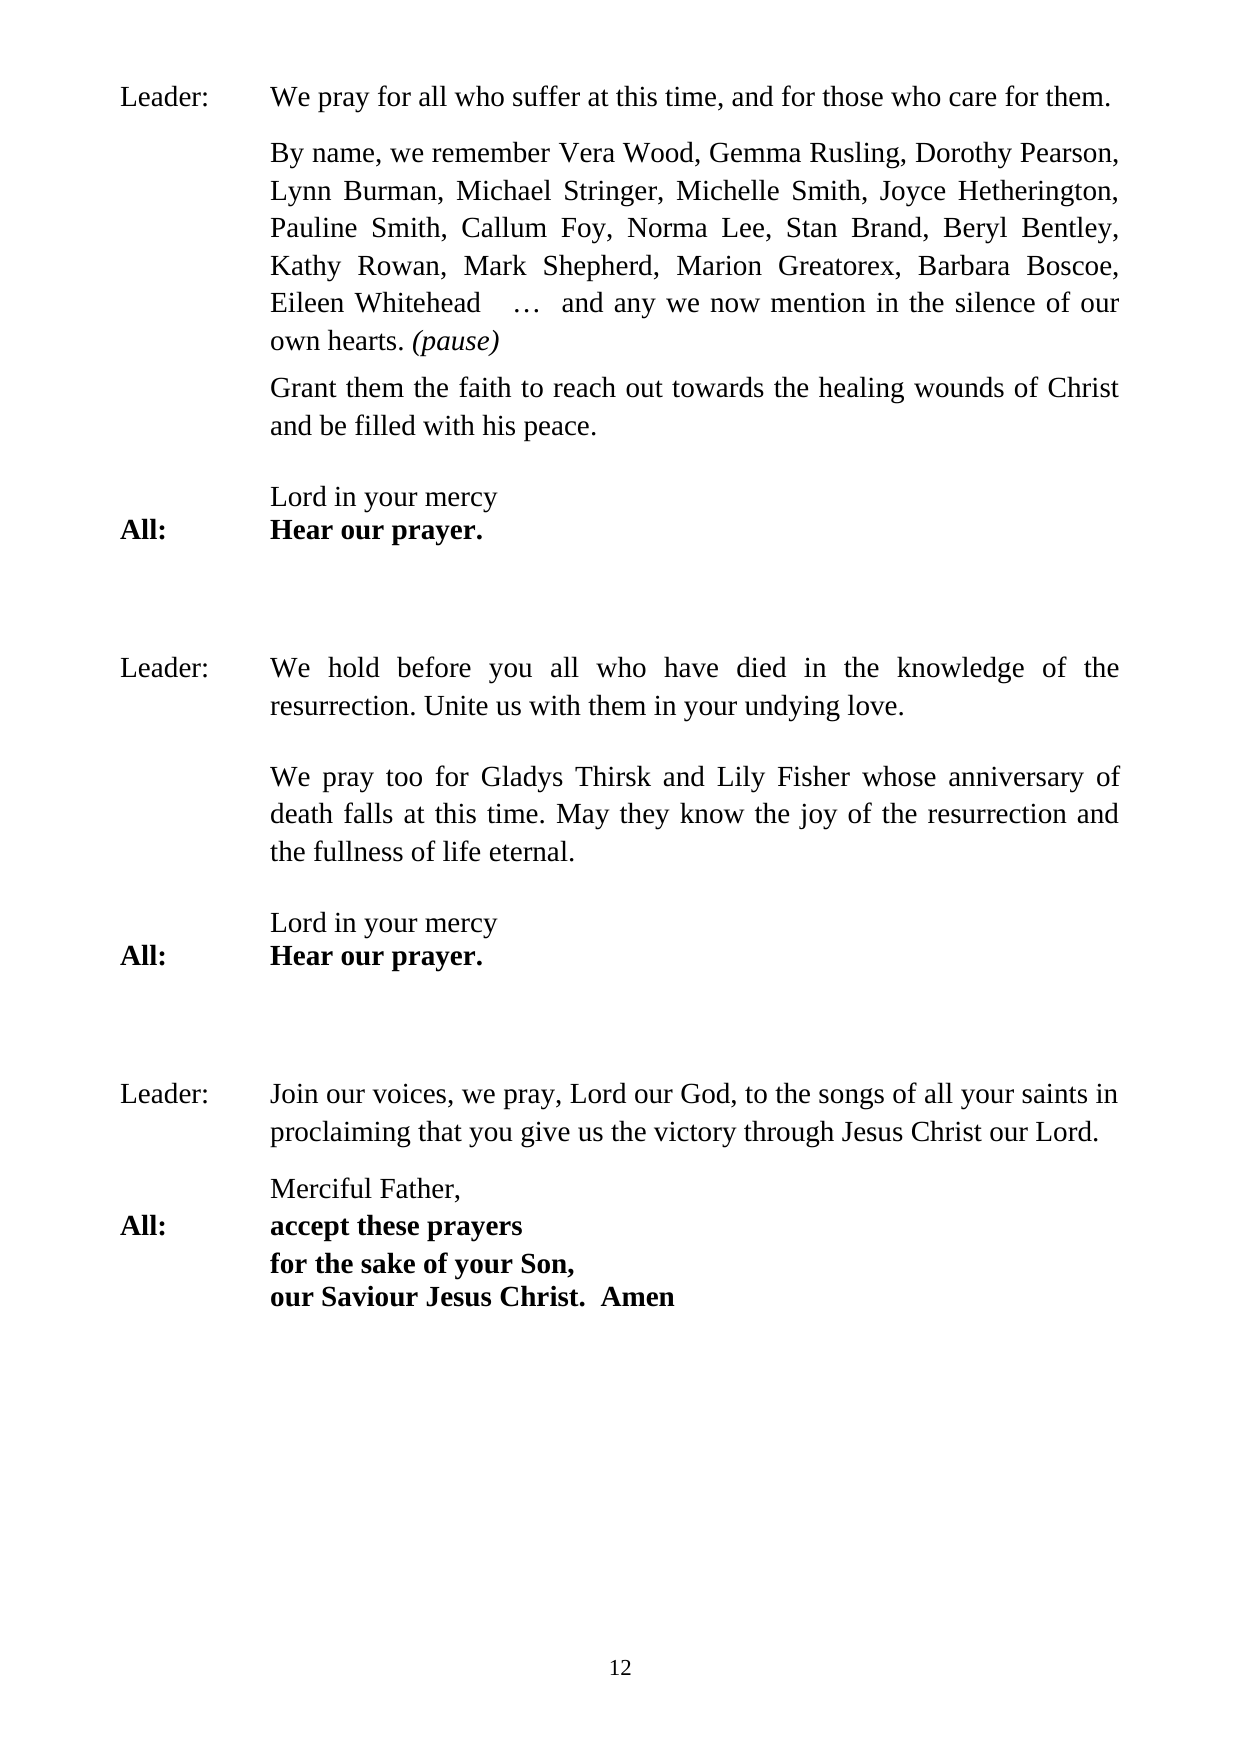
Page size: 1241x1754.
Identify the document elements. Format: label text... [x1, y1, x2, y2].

text All: Hear our prayer. [120, 512, 1120, 546]
text Leader: Join our voices, we pray, Lord our God, to the songs of all your saints in proclaiming that you give us the victory through Jesus Christ our Lord. [120, 1073, 1120, 1148]
text Grant them the faith to reach out towards the healing wounds of Christ and be filled with his peace. [120, 366, 1120, 441]
text Merciful Father, [120, 1167, 1120, 1204]
text for the sake of your Son, [270, 1242, 1120, 1279]
text All: Hear our prayer. [120, 938, 1120, 972]
text Lord in your mercy [120, 475, 1120, 512]
text Leader: We hold before you all who have died in the knowledge of the resurrection. Unite us with them in your undying love. [120, 646, 1120, 721]
text We pray too for Gladys Thirsk and Lily Fisher whose anniversary of death falls at this time. May they know the joy of the resurrection and the fullness of life eternal. [120, 755, 1120, 867]
text By name, we remember Vera Wood, Gemma Rusling, Dorothy Pearson, Lynn Burman, Michael Stringer, Michelle Smith, Joyce Hetherington, Pauline Smith, Callum Foy, Norma Lee, Stan Brand, Beryl Bentley, Kathy Rowan, Mark Shepherd, Marion Greatorex, Barbara Boscoe, Eileen Whitehead … and any we now mention in the silence of our own hearts. (pause) [120, 132, 1120, 357]
text All: accept these prayers [120, 1204, 1120, 1242]
text our Saviour Jesus Christ. Amen [120, 1279, 1120, 1313]
text Leader: We pray for all who suffer at this time, and for those who care for them. [120, 75, 1120, 112]
text Lord in your mercy [120, 901, 1120, 938]
